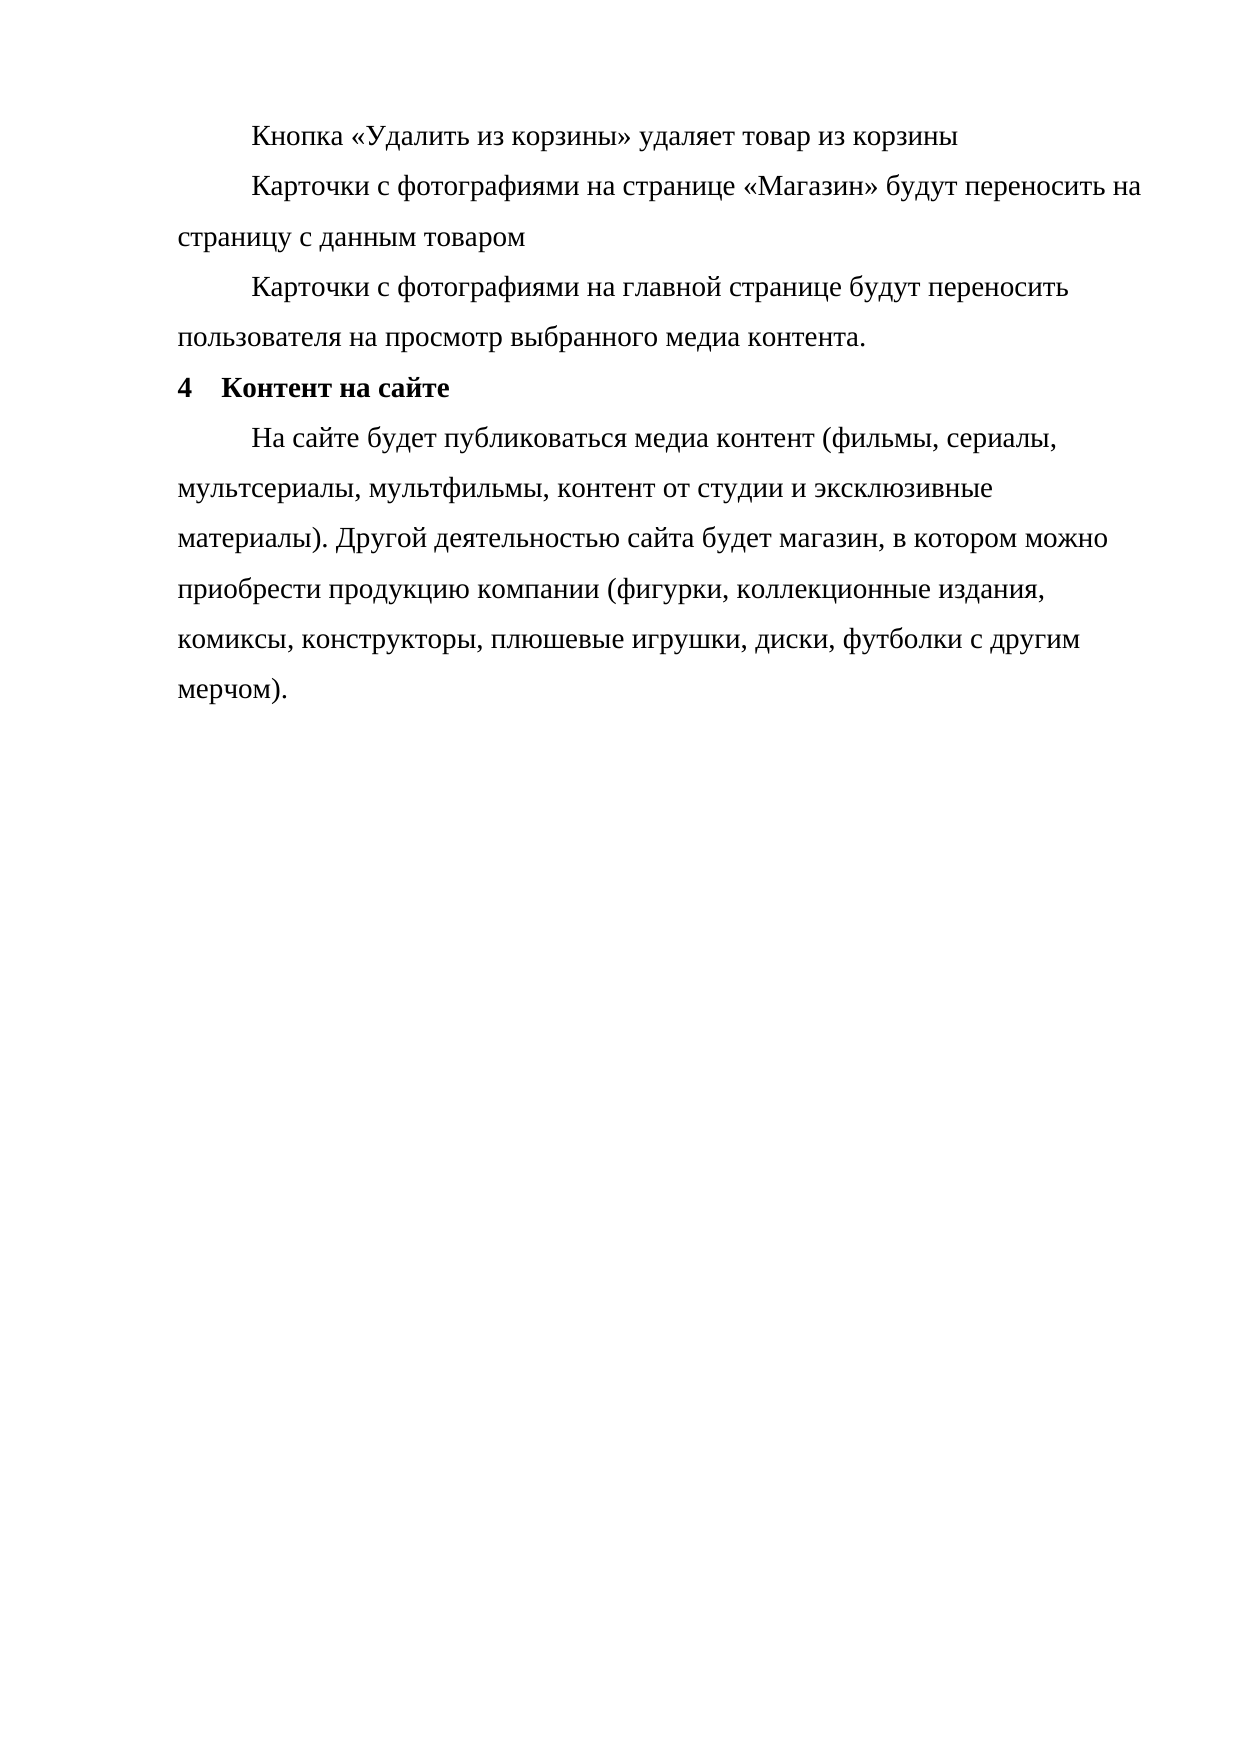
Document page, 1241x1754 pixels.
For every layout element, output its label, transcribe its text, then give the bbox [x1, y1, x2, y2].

list Контент на сайте [177, 370, 1152, 403]
list На сайте будет публиковаться медиа контент (фильмы, сериалы, мультсериалы, мультфильмы, контент от студии и эксклюзивные материалы). Другой деятельностью сайта будет магазин, в котором можно приобрести продукцию компании (фигурки, коллекционные издания, комиксы, конструкторы, плюшевые игрушки, диски, футболки с другим мерчом). [177, 420, 1152, 705]
text Кнопка «Удалить из корзины» удаляет товар из корзины [177, 118, 1152, 152]
text Карточки с фотографиями на главной странице будут переносить пользователя на просмотр выбранного медиа контента. [177, 269, 1152, 353]
text Карточки с фотографиями на странице «Магазин» будут переносить на страницу с данным товаром [177, 168, 1152, 252]
